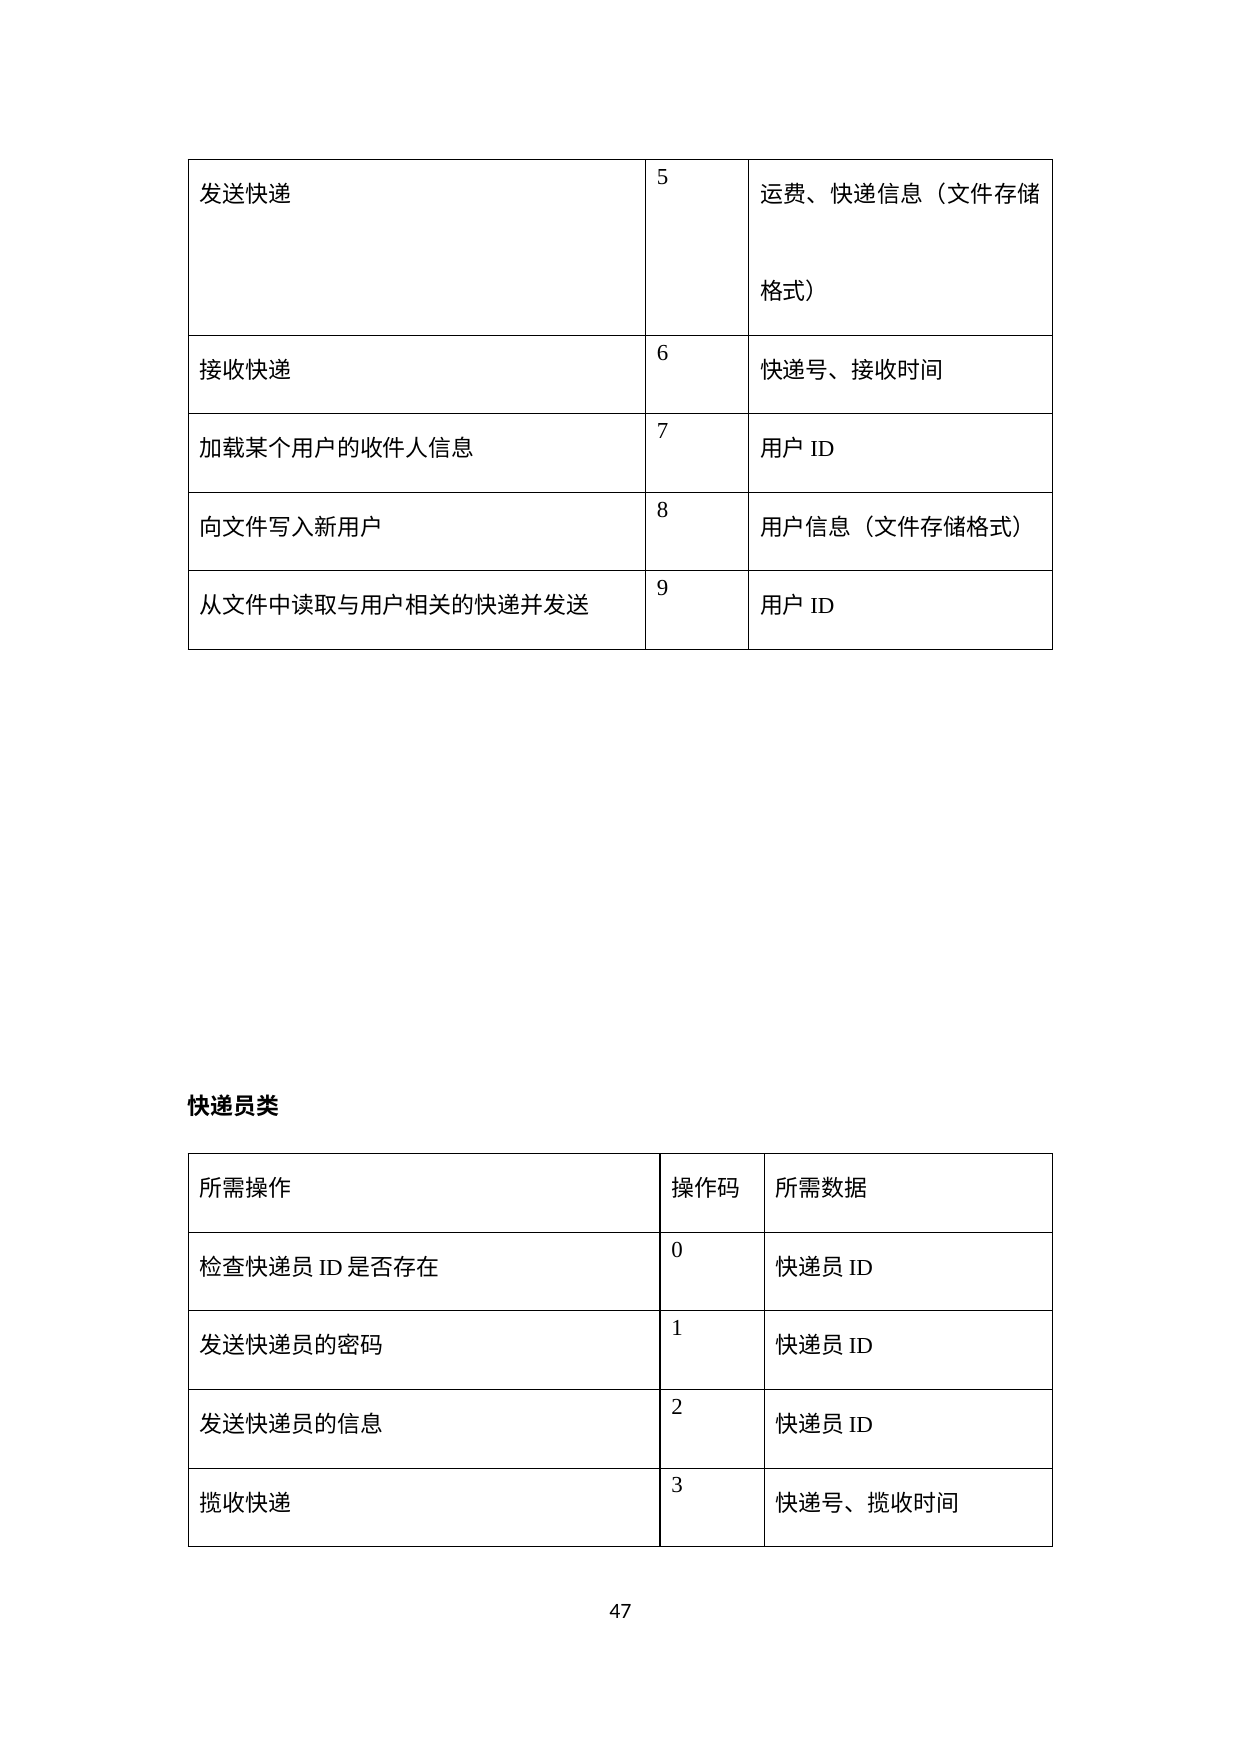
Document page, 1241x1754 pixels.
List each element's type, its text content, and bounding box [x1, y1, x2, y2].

table_cell 接收快递 [189, 336, 645, 413]
table_cell 运费、快递信息（文件存储格式） [749, 160, 1052, 335]
table_cell 揽收快递 [189, 1469, 659, 1546]
table_cell 用户ID [749, 571, 1052, 649]
table_cell 发送快递 [189, 160, 645, 335]
table_cell 发送快递员的密码 [189, 1311, 659, 1389]
table_cell 0 [661, 1233, 764, 1310]
table_cell 8 [646, 493, 748, 570]
table_header 操作码 [661, 1154, 764, 1232]
table_cell 1 [661, 1311, 764, 1389]
table_header 所需操作 [189, 1154, 659, 1232]
table_cell 快递员ID [765, 1233, 1052, 1310]
table_cell 用户ID [749, 414, 1052, 492]
table_cell 用户信息（文件存储格式） [749, 493, 1052, 570]
table_cell 加载某个用户的收件人信息 [189, 414, 645, 492]
table_cell 3 [661, 1469, 764, 1546]
table_cell 快递号、接收时间 [749, 336, 1052, 413]
table_cell 快递号、揽收时间 [765, 1469, 1052, 1546]
table_cell 2 [661, 1390, 764, 1467]
table_cell 5 [646, 160, 748, 335]
table_cell 6 [646, 336, 748, 413]
text 快递员类 [187, 1072, 1053, 1137]
table_cell 向文件写入新用户 [189, 493, 645, 570]
table_cell 从文件中读取与用户相关的快递并发送 [189, 571, 645, 649]
table_cell 7 [646, 414, 748, 492]
table_header 所需数据 [765, 1154, 1052, 1232]
table_cell 快递员ID [765, 1390, 1052, 1467]
table_cell 9 [646, 571, 748, 649]
table_cell 检查快递员ID是否存在 [189, 1233, 659, 1310]
table_cell 发送快递员的信息 [189, 1390, 659, 1467]
table_cell 快递员ID [765, 1311, 1052, 1389]
